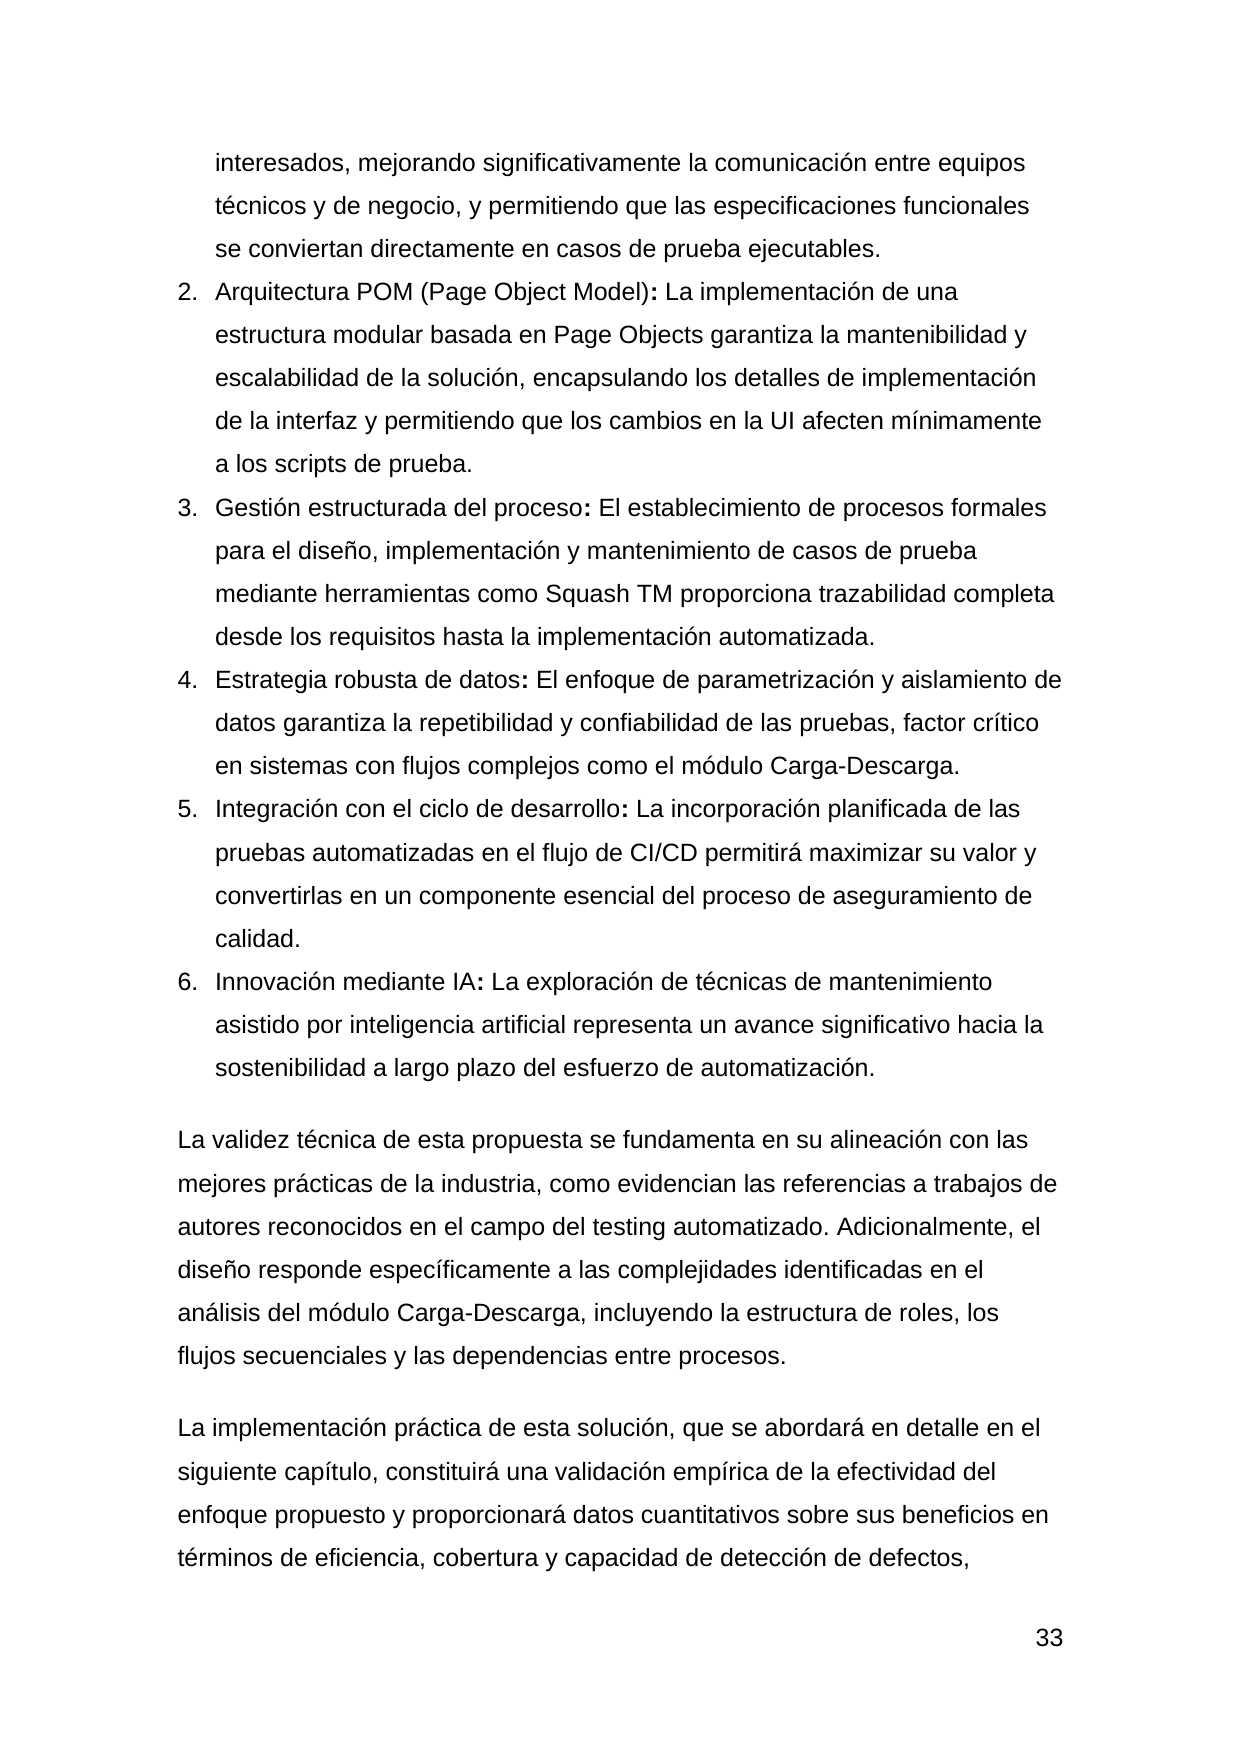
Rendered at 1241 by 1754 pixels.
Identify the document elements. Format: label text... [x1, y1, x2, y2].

text La propuesta de solución presentada en este capítulo constituye un enfoque integral para la automatización de pruebas del módulo Carga-Descarga, estableciendo una base sólida tanto metodológica como técnica que responde directamente a las necesidades identificadas en el contexto empresarial de Habana Club International. [177, 606, 1063, 807]
list Enfoque BDD/Gherkin: La adopción de un paradigma centrado en el comportamiento facilita la comprensión de las pruebas por todos los interesados, mejorando significativamente la comunicación entre equipos técnicos y de negocio, y permitiendo que las especificaciones funcionales se conviertan directamente en casos de prueba ejecutables. [177, 923, 1063, 1124]
text Los elementos fundamentales que conforman esta propuesta incluyen: [177, 851, 1063, 880]
list Arquitectura POM (Page Object Model): La implementación de una estructura modular basada en Page Objects garantiza la mantenibilidad y escalabilidad de la solución, encapsulando los detalles de implementación de la interfaz y permitiendo que los cambios en la UI afecten mínimamente a los scripts de prueba. [177, 1168, 1063, 1369]
subtitle Conclusiones del capítulo [177, 551, 1063, 588]
text Este enfoque representa una dirección prometedora para organizaciones que buscan mantener un equilibrio entre la cobertura de pruebas automatizadas y los recursos necesarios para su mantenimiento, permitiendo que el equipo se concentre en actividades de mayor valor añadido. [177, 349, 1063, 507]
list Gestión estructurada del proceso: El establecimiento de procesos formales para el diseño, implementación y mantenimiento de casos de prueba mediante herramientas como Squash TM proporciona trazabilidad completa desde los requisitos hasta la implementación automatizada. [177, 1413, 1063, 1571]
list Transferencia de conocimiento: Claude comprende la estructura y patrones del proyecto, lo que facilita la incorporación de nuevos miembros al equipo, quienes pueden interactuar con la IA para entender y modificar el código existente. [177, 148, 1063, 306]
